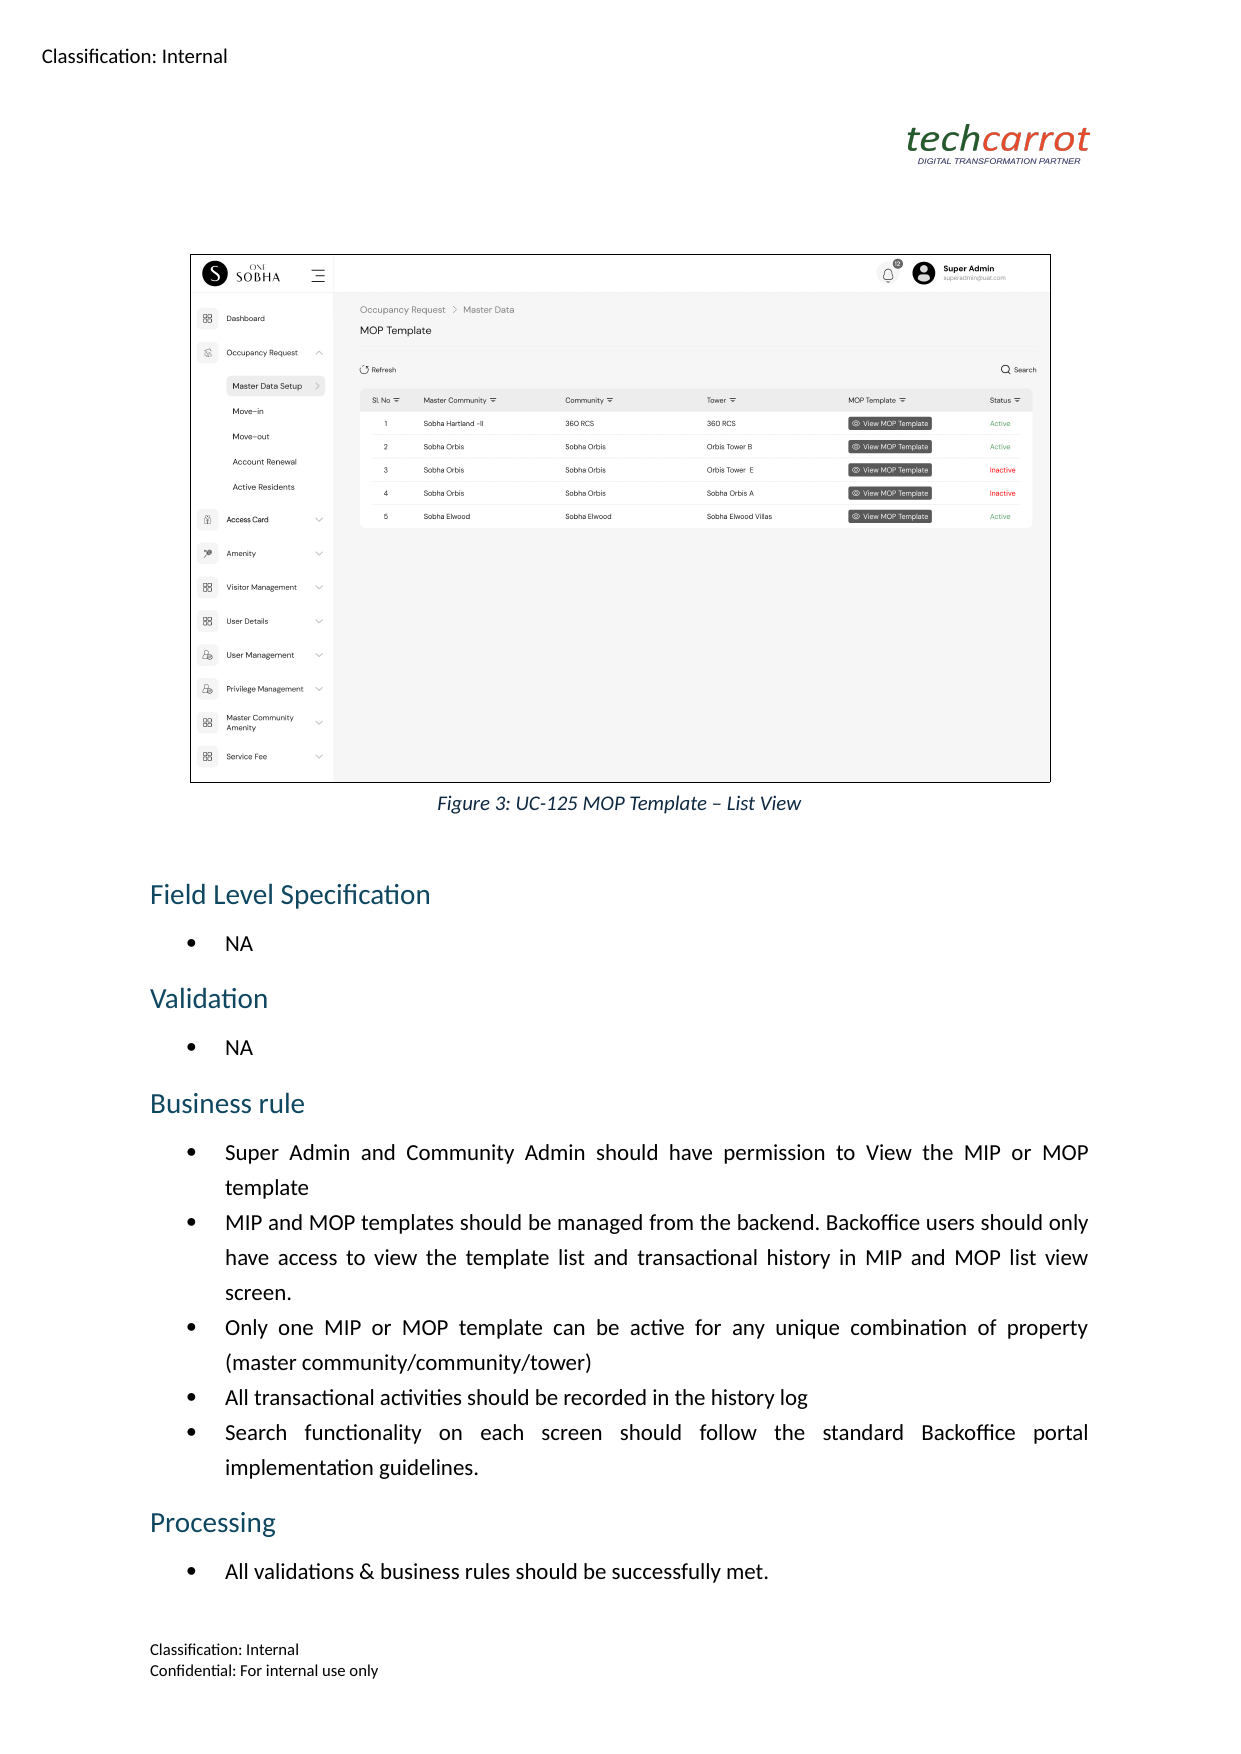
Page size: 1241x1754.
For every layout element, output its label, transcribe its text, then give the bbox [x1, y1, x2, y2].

subtitle Business rule [150, 1085, 1090, 1121]
text All transactional activities should be recorded in the history log [187, 1383, 1090, 1411]
text Super Admin and Community Admin should have permission to View the MIP or MOP template [187, 1138, 1090, 1201]
text All validations & business rules should be successfully met. [187, 1557, 1090, 1585]
picture [191, 255, 1050, 782]
text NA [187, 1033, 1090, 1061]
text Figure 3: UC-125 MOP Template – List View [150, 791, 1090, 816]
subtitle Field Level Specification [150, 876, 1090, 912]
subtitle Processing [150, 1504, 1090, 1540]
subtitle Validation [150, 981, 1090, 1016]
text MIP and MOP templates should be managed from the backend. Backoffice users should only have access to view the template list and transactional history in MIP and MOP list view screen. [187, 1208, 1090, 1306]
picture [907, 124, 1091, 164]
text Only one MIP or MOP template can be active for any unique combination of property (master community/community/tower) [187, 1313, 1090, 1376]
text NA [187, 929, 1090, 957]
text Search functionality on each screen should follow the standard Backoffice portal implementation guidelines. [187, 1418, 1090, 1481]
